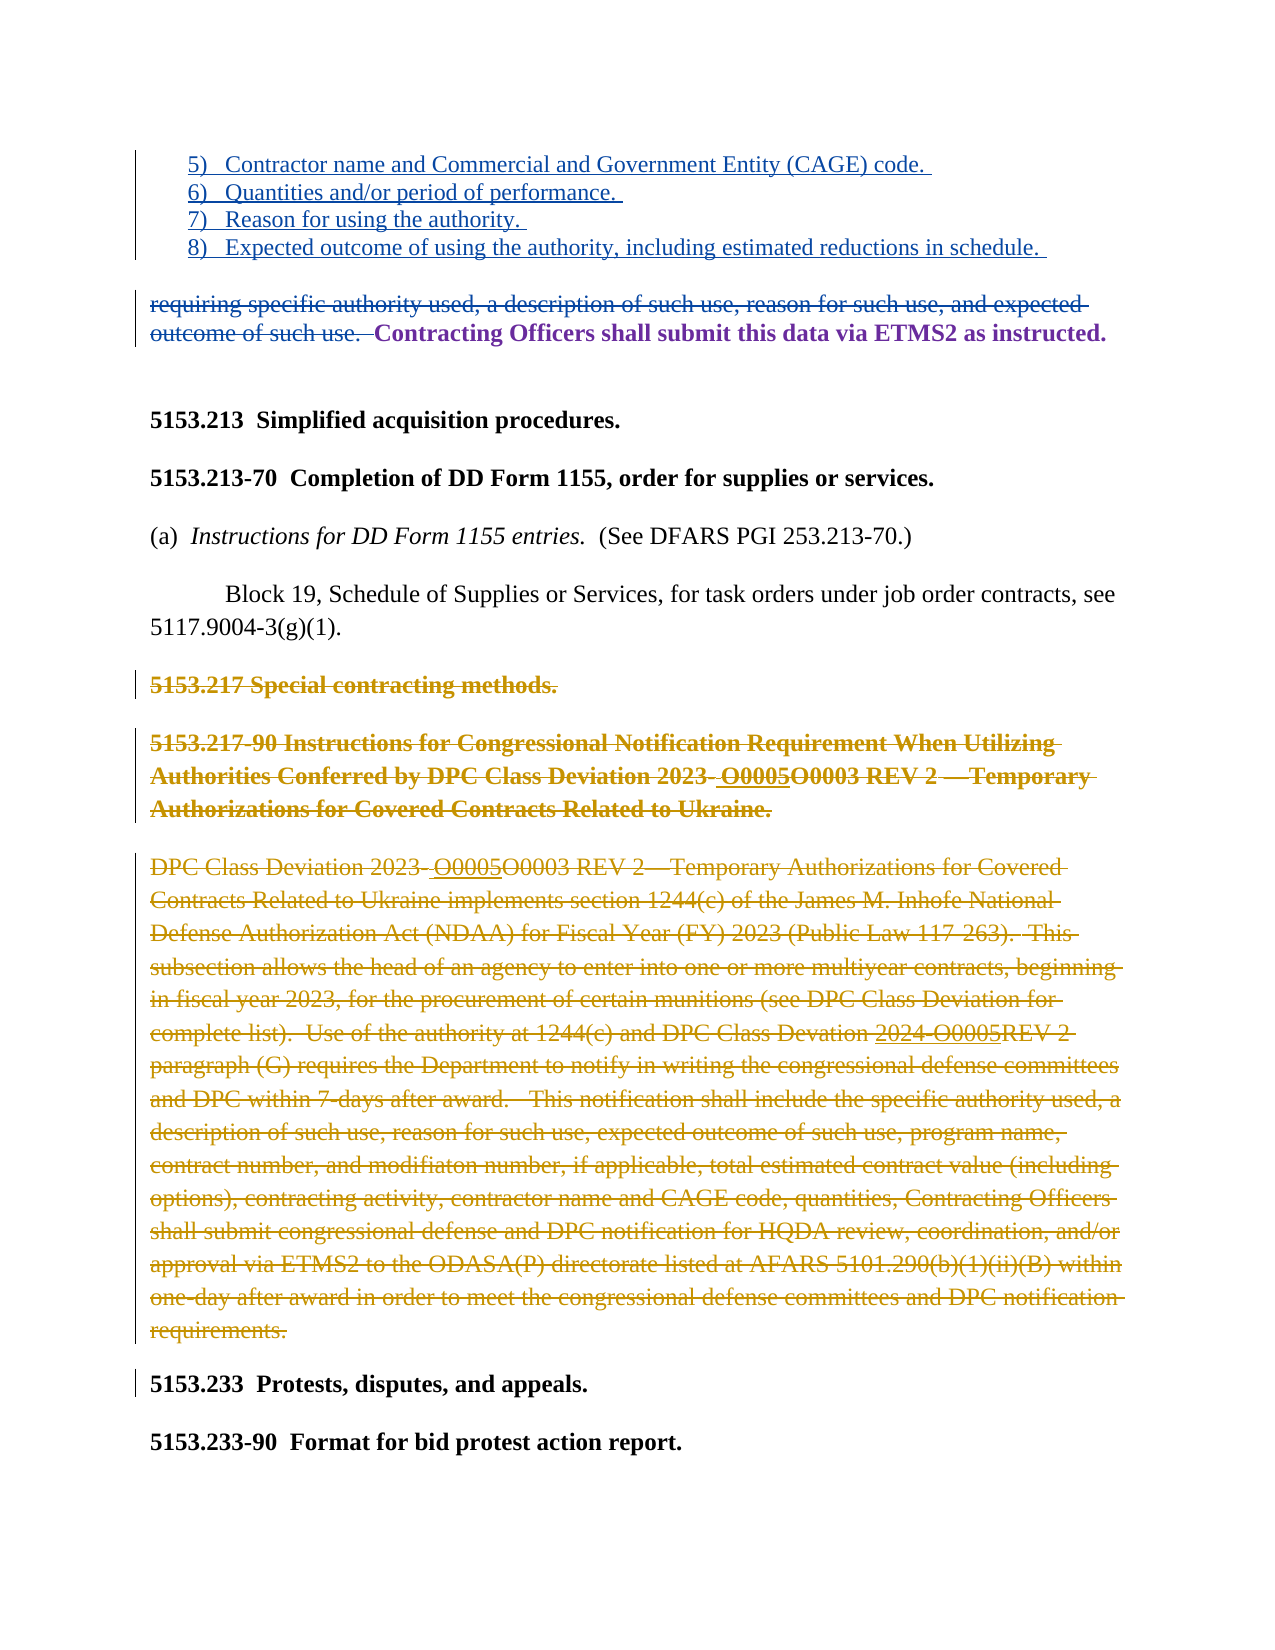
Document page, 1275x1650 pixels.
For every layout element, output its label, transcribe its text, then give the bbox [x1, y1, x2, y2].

text Block 19, Schedule of Supplies or Services, for task orders under job order contracts, see 5117.9004-3(g)(1). [150, 579, 1125, 641]
subtitle 5153.213-70 Completion of DD Form 1155, order for supplies or services. [150, 463, 1125, 492]
subtitle 5153.233-90 Format for bid protest action report. [150, 1427, 1125, 1455]
text Contracting Officers shall submit this data via ETMS2 as instructed. [150, 289, 1125, 347]
text (a) Instructions for DD Form 1155 entries. (See DFARS PGI 253.213-70.) [150, 521, 1125, 550]
subtitle 5153.233 Protests, disputes, and appeals. [150, 1369, 1125, 1397]
subtitle 5153.213 Simplified acquisition procedures. [150, 405, 1125, 434]
